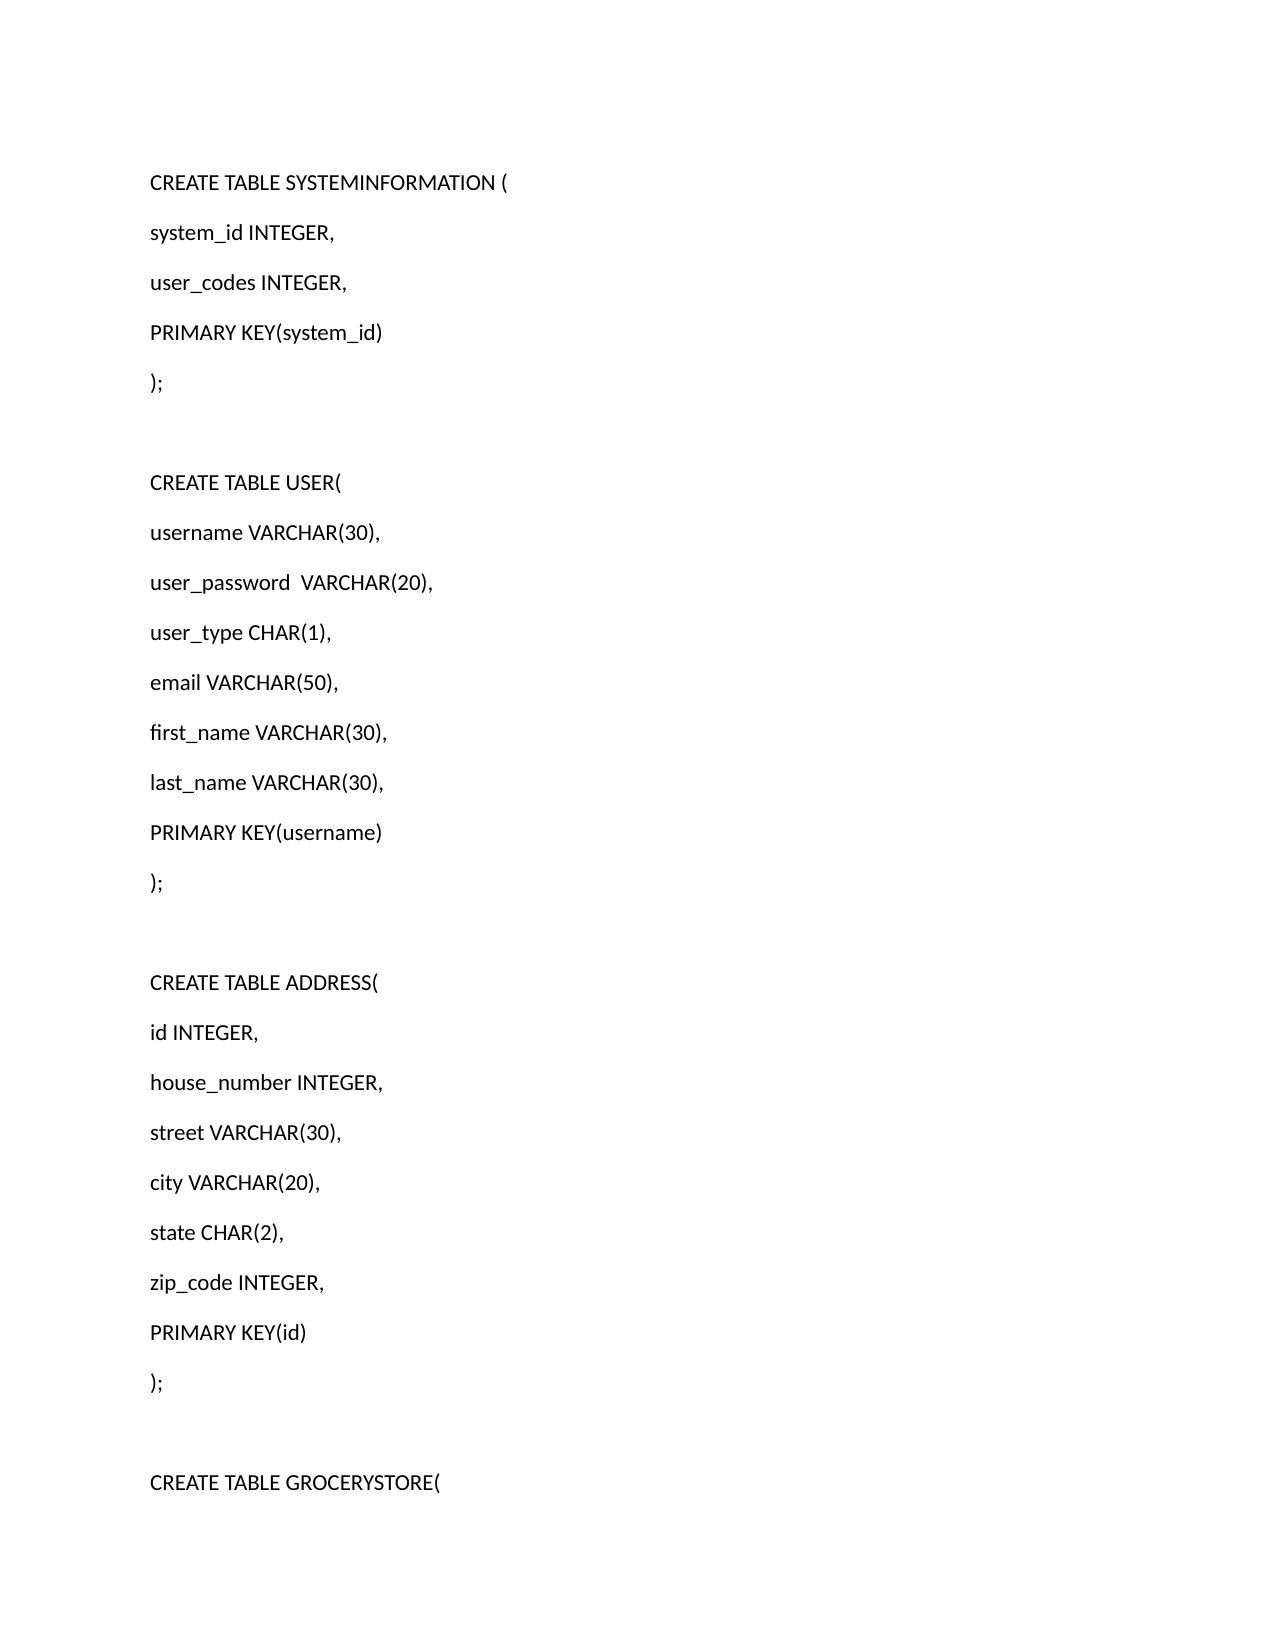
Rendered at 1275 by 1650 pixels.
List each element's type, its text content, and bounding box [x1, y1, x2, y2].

text PRIMARY KEY(username) [150, 800, 1125, 850]
text user_type CHAR(1), [150, 600, 1125, 650]
text CREATE TABLE SYSTEMINFORMATION ( [150, 150, 1125, 200]
text id INTEGER, [150, 1000, 1125, 1050]
text first_name VARCHAR(30), [150, 700, 1125, 750]
text house_number INTEGER, [150, 1050, 1125, 1100]
text ); [150, 350, 1125, 400]
text PRIMARY KEY(id) [150, 1300, 1125, 1350]
text system_id INTEGER, [150, 200, 1125, 250]
text PRIMARY KEY(system_id) [150, 300, 1125, 350]
text user_password VARCHAR(20), [150, 550, 1125, 600]
text username VARCHAR(30), [150, 500, 1125, 550]
text email VARCHAR(50), [150, 650, 1125, 700]
text CREATE TABLE USER( [150, 450, 1125, 500]
text last_name VARCHAR(30), [150, 750, 1125, 800]
text state CHAR(2), [150, 1200, 1125, 1250]
text CREATE TABLE ADDRESS( [150, 950, 1125, 1000]
text CREATE TABLE GROCERYSTORE( [150, 1450, 1125, 1500]
text user_codes INTEGER, [150, 250, 1125, 300]
text city VARCHAR(20), [150, 1150, 1125, 1200]
text zip_code INTEGER, [150, 1250, 1125, 1300]
text ); [150, 1350, 1125, 1400]
text street VARCHAR(30), [150, 1100, 1125, 1150]
text ); [150, 850, 1125, 900]
